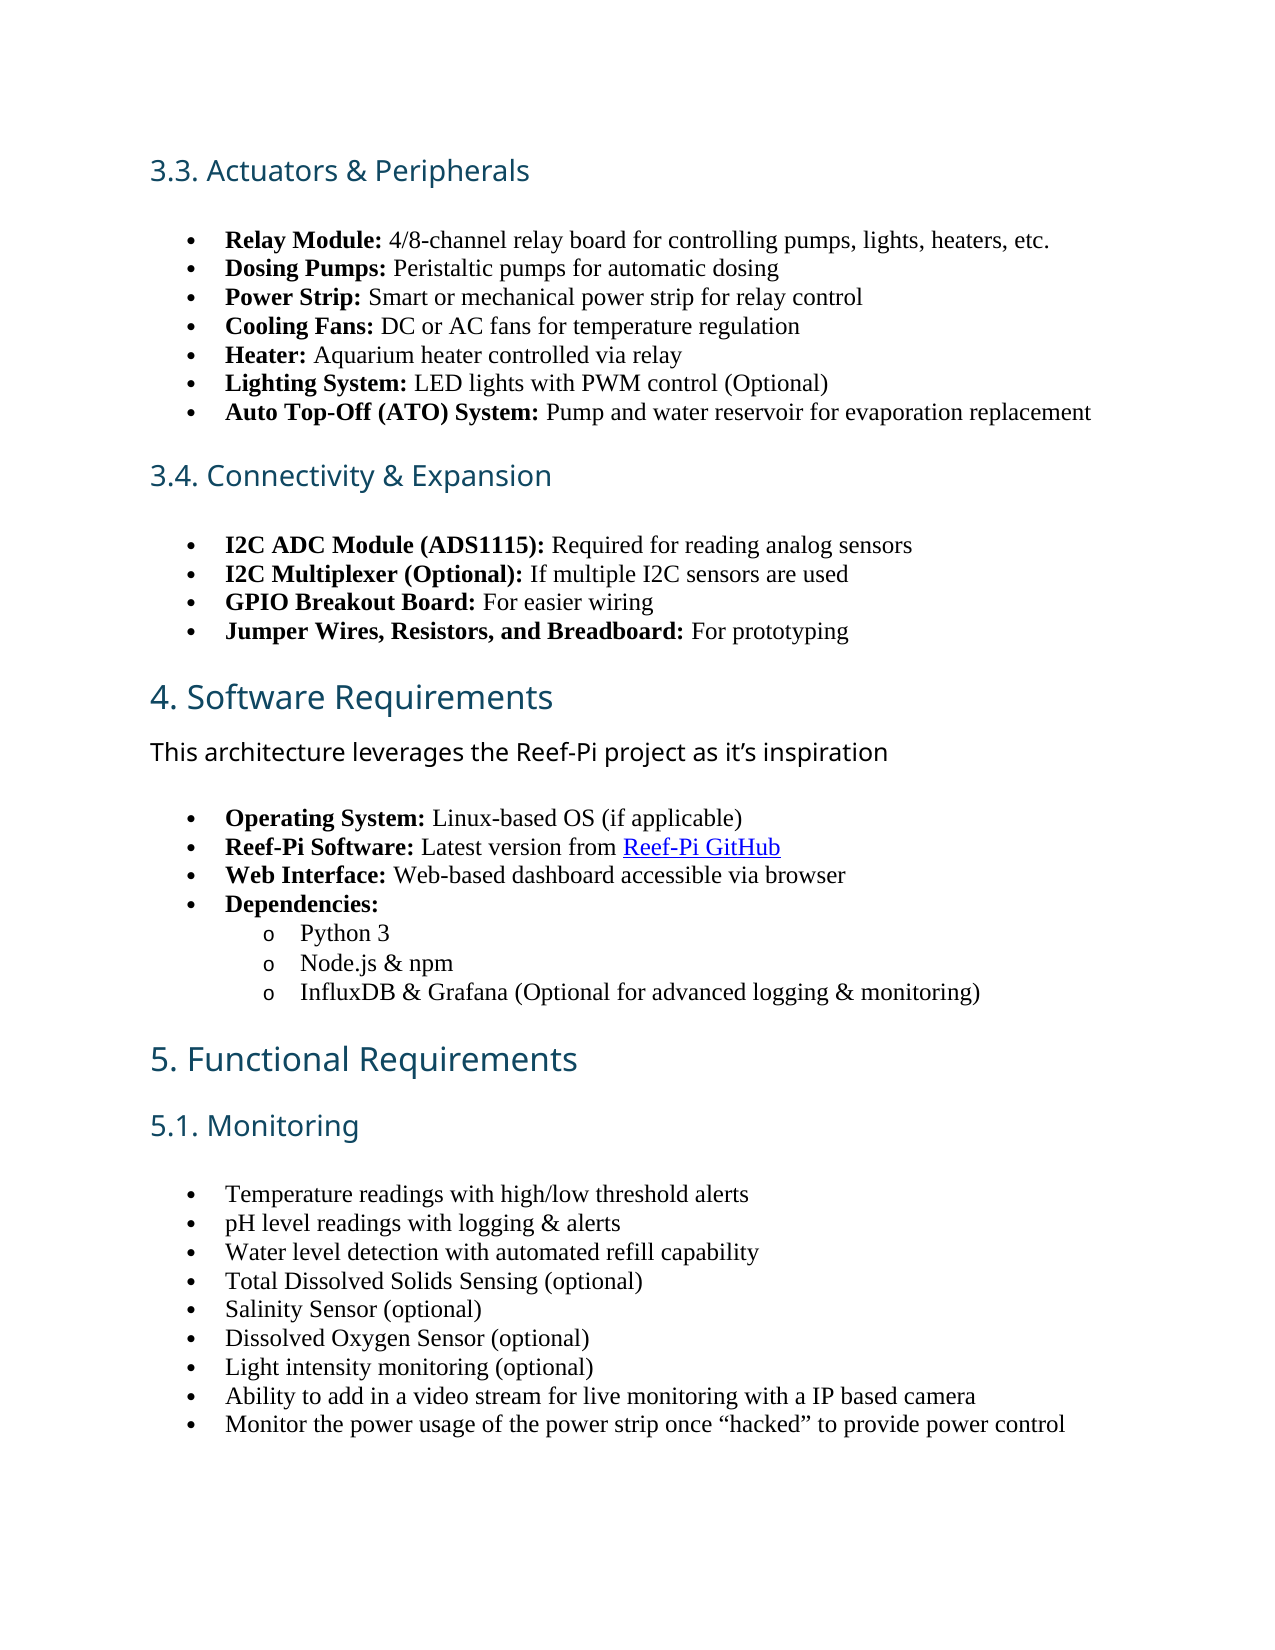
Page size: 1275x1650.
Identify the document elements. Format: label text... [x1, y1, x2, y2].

text This architecture leverages the Reef-Pi project as it’s inspiration [150, 735, 1125, 769]
list pH level readings with logging & alerts [187, 1208, 1125, 1237]
list Power Strip: Smart or mechanical power strip for relay control [187, 282, 1125, 311]
subtitle 5. Functional Requirements [150, 1036, 1125, 1081]
list Reef-Pi Software: Latest version from Reef-Pi GitHub [187, 832, 1125, 861]
list Temperature readings with high/low threshold alerts [187, 1179, 1125, 1208]
list Cooling Fans: DC or AC fans for temperature regulation [187, 311, 1125, 340]
list Dosing Pumps: Peristaltic pumps for automatic dosing [187, 253, 1125, 282]
list Light intensity monitoring (optional) [187, 1352, 1125, 1381]
list Total Dissolved Solids Sensing (optional) [187, 1266, 1125, 1294]
subtitle 3.3. Actuators & Peripherals [150, 150, 1125, 190]
list Operating System: Linux-based OS (if applicable) [187, 803, 1125, 832]
list Lighting System: LED lights with PWM control (Optional) [187, 368, 1125, 397]
list Jumper Wires, Resistors, and Breadboard: For prototyping [187, 616, 1125, 645]
list Python 3 [262, 918, 1125, 948]
list Dependencies: [187, 889, 1125, 918]
list Web Interface: Web-based dashboard accessible via browser [187, 861, 1125, 889]
list Ability to add in a video stream for live monitoring with a IP based camera [187, 1381, 1125, 1409]
list Relay Module: 4/8-channel relay board for controlling pumps, lights, heaters, etc. [187, 225, 1125, 253]
subtitle 3.4. Connectivity & Expansion [150, 455, 1125, 495]
list Water level detection with automated refill capability [187, 1237, 1125, 1266]
list Monitor the power usage of the power strip once “hacked” to provide power control [187, 1409, 1125, 1438]
list Auto Top-Off (ATO) System: Pump and water reservoir for evaporation replacement [187, 397, 1125, 426]
list Node.js & npm [262, 948, 1125, 977]
list I2C ADC Module (ADS1115): Required for reading analog sensors [187, 530, 1125, 559]
list InfluxDB & Grafana (Optional for advanced logging & monitoring) [262, 977, 1125, 1007]
subtitle 4. Software Requirements [150, 674, 1125, 719]
list Dissolved Oxygen Sensor (optional) [187, 1323, 1125, 1352]
subtitle 5.1. Monitoring [150, 1105, 1125, 1144]
list Heater: Aquarium heater controlled via relay [187, 340, 1125, 368]
list I2C Multiplexer (Optional): If multiple I2C sensors are used [187, 559, 1125, 587]
list GPIO Breakout Board: For easier wiring [187, 587, 1125, 616]
list Salinity Sensor (optional) [187, 1294, 1125, 1323]
